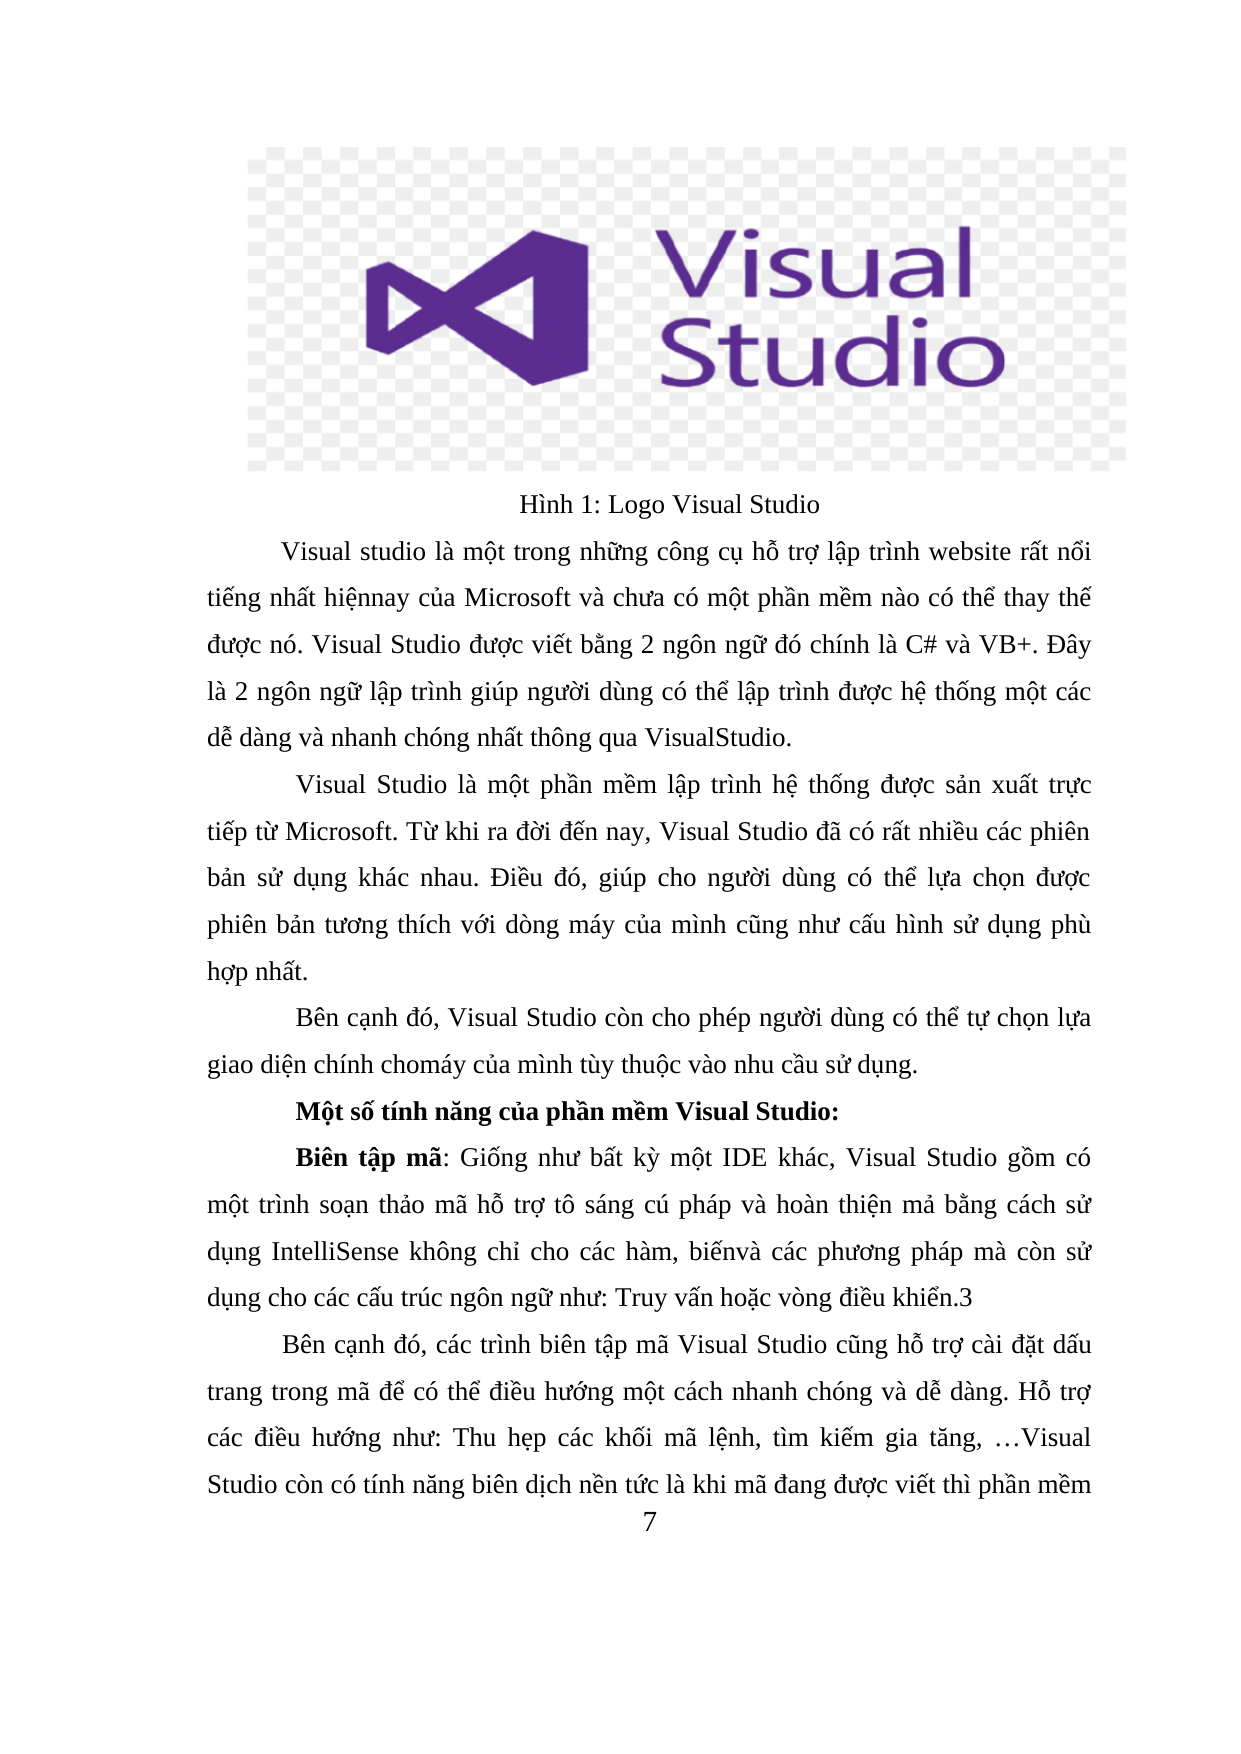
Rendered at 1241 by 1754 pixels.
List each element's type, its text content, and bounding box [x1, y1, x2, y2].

list Bên cạnh đó, Visual Studio còn cho phép người dùng có thể tự chọn lựa giao diện chính chomáy của mình tùy thuộc vào nhu cầu sử dụng. [207, 1001, 1092, 1079]
list Hình 1: Logo Visual Studio [247, 488, 1092, 519]
list Một số tính năng của phần mềm Visual Studio: [207, 1095, 1092, 1126]
list Visual Studio là một phần mềm lập trình hệ thống được sản xuất trực tiếp từ Microsoft. Từ khi ra đời đến nay, Visual Studio đã có rất nhiều các phiên bản sử dụng khác nhau. Điều đó, giúp cho người dùng có thể lựa chọn được phiên bản tương thích với dòng máy của mình cũng như cấu hình sử dụng phù hợp nhất. [207, 768, 1092, 986]
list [207, 1328, 1092, 1499]
list Biên tập mã: Giống như bất kỳ một IDE khác, Visual Studio gồm có một trình soạn thảo mã hỗ trợ tô sáng cú pháp và hoàn thiện mả bằng cách sử dụng IntelliSense không chỉ cho các hàm, biếnvà các phương pháp mà còn sử dụng cho các cấu trúc ngôn ngữ như: Truy vấn hoặc vòng điều khiển.3 [207, 1141, 1092, 1312]
list Visual studio là một trong những công cụ hỗ trợ lập trình website rất nổi tiếng nhất hiệnnay của Microsoft và chưa có một phần mềm nào có thể thay thế được nó. Visual Studio được viết bằng 2 ngôn ngữ đó chính là C# và VB+. Đây là 2 ngôn ngữ lập trình giúp người dùng có thể lập trình được hệ thống một các dễ dàng và nhanh chóng nhất thông qua VisualStudio. [207, 535, 1092, 752]
picture [246, 147, 1132, 474]
